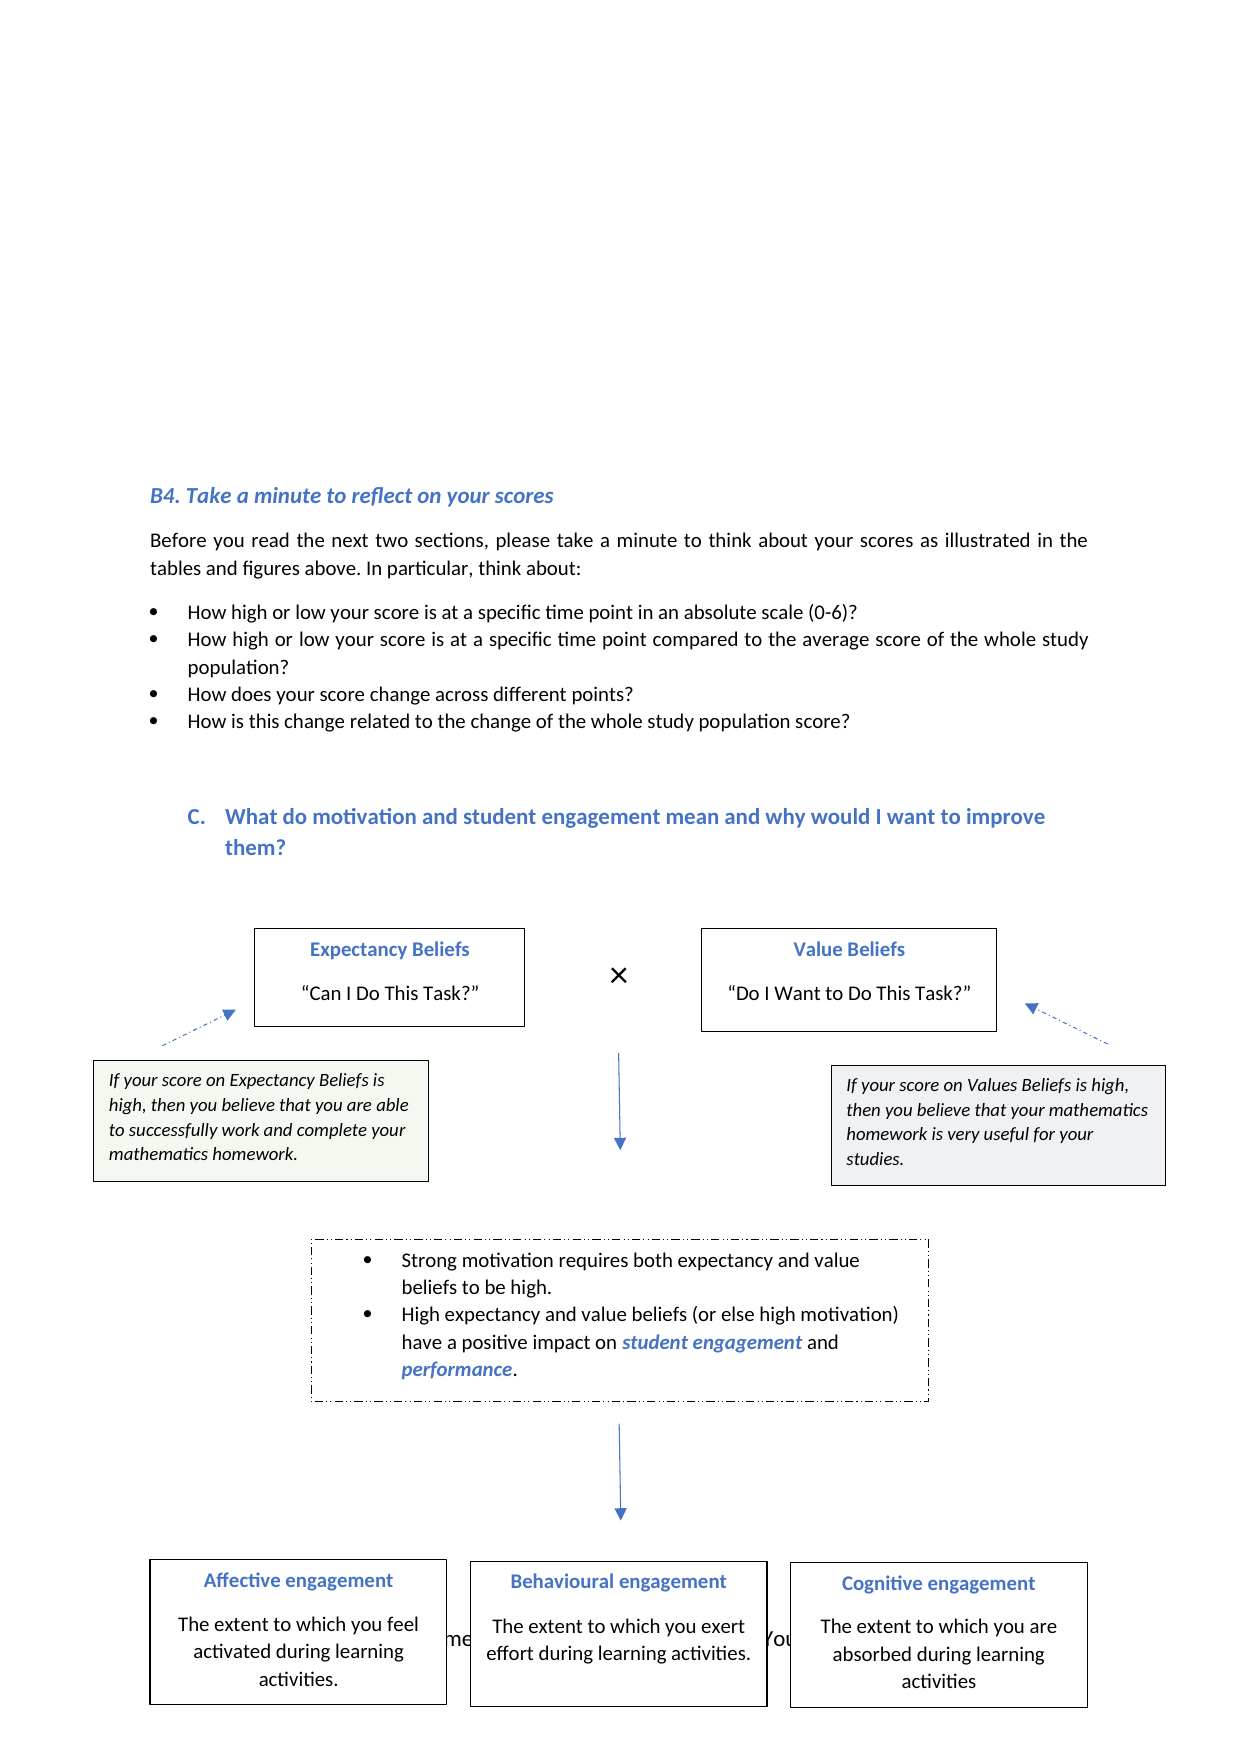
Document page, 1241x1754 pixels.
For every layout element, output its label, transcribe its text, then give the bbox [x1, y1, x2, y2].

list How is this change related to the change of the whole study population score? [150, 709, 1090, 734]
list What do motivation and student engagement mean and why would I want to improve them? [187, 802, 1090, 861]
list How high or low your score is at a specific time point compared to the average score of the whole study population? [150, 627, 1090, 679]
text Before you read the next two sections, please take a minute to think about your scores as illustrated in the tables and figures above. In particular, think about: [150, 528, 1090, 581]
list How does your score change across different points? [150, 681, 1090, 707]
text B4. Take a minute to reflect on your scores [150, 481, 1090, 509]
list How high or low your score is at a specific time point in an absolute scale (0-6)? [150, 599, 1090, 624]
